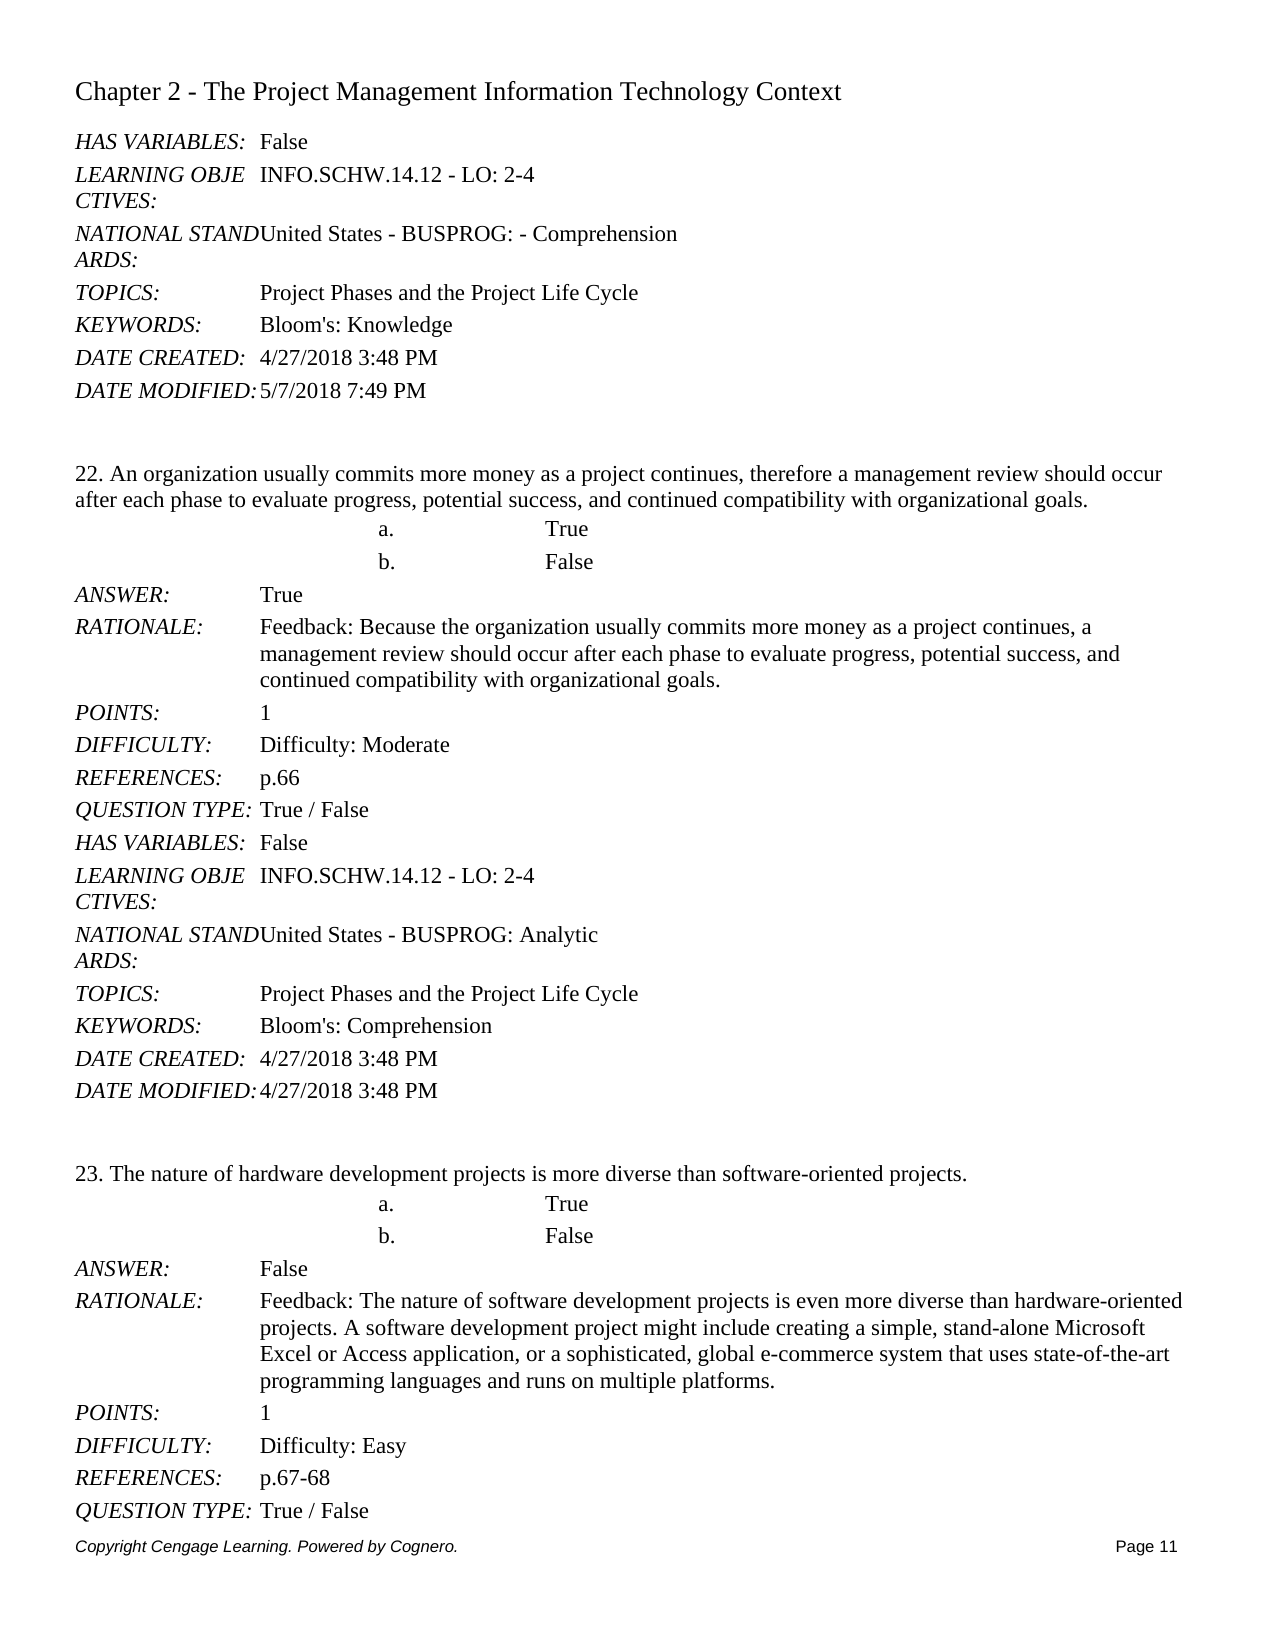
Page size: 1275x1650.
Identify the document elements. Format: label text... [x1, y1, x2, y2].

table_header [75, 1160, 1200, 1527]
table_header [75, 125, 1200, 433]
table_header 22. An organization usually commits more money as a project continues, therefore a management review should occur after each phase to evaluate progress, potential success, and continued compatibility with organizational goals. [75, 460, 1200, 1133]
